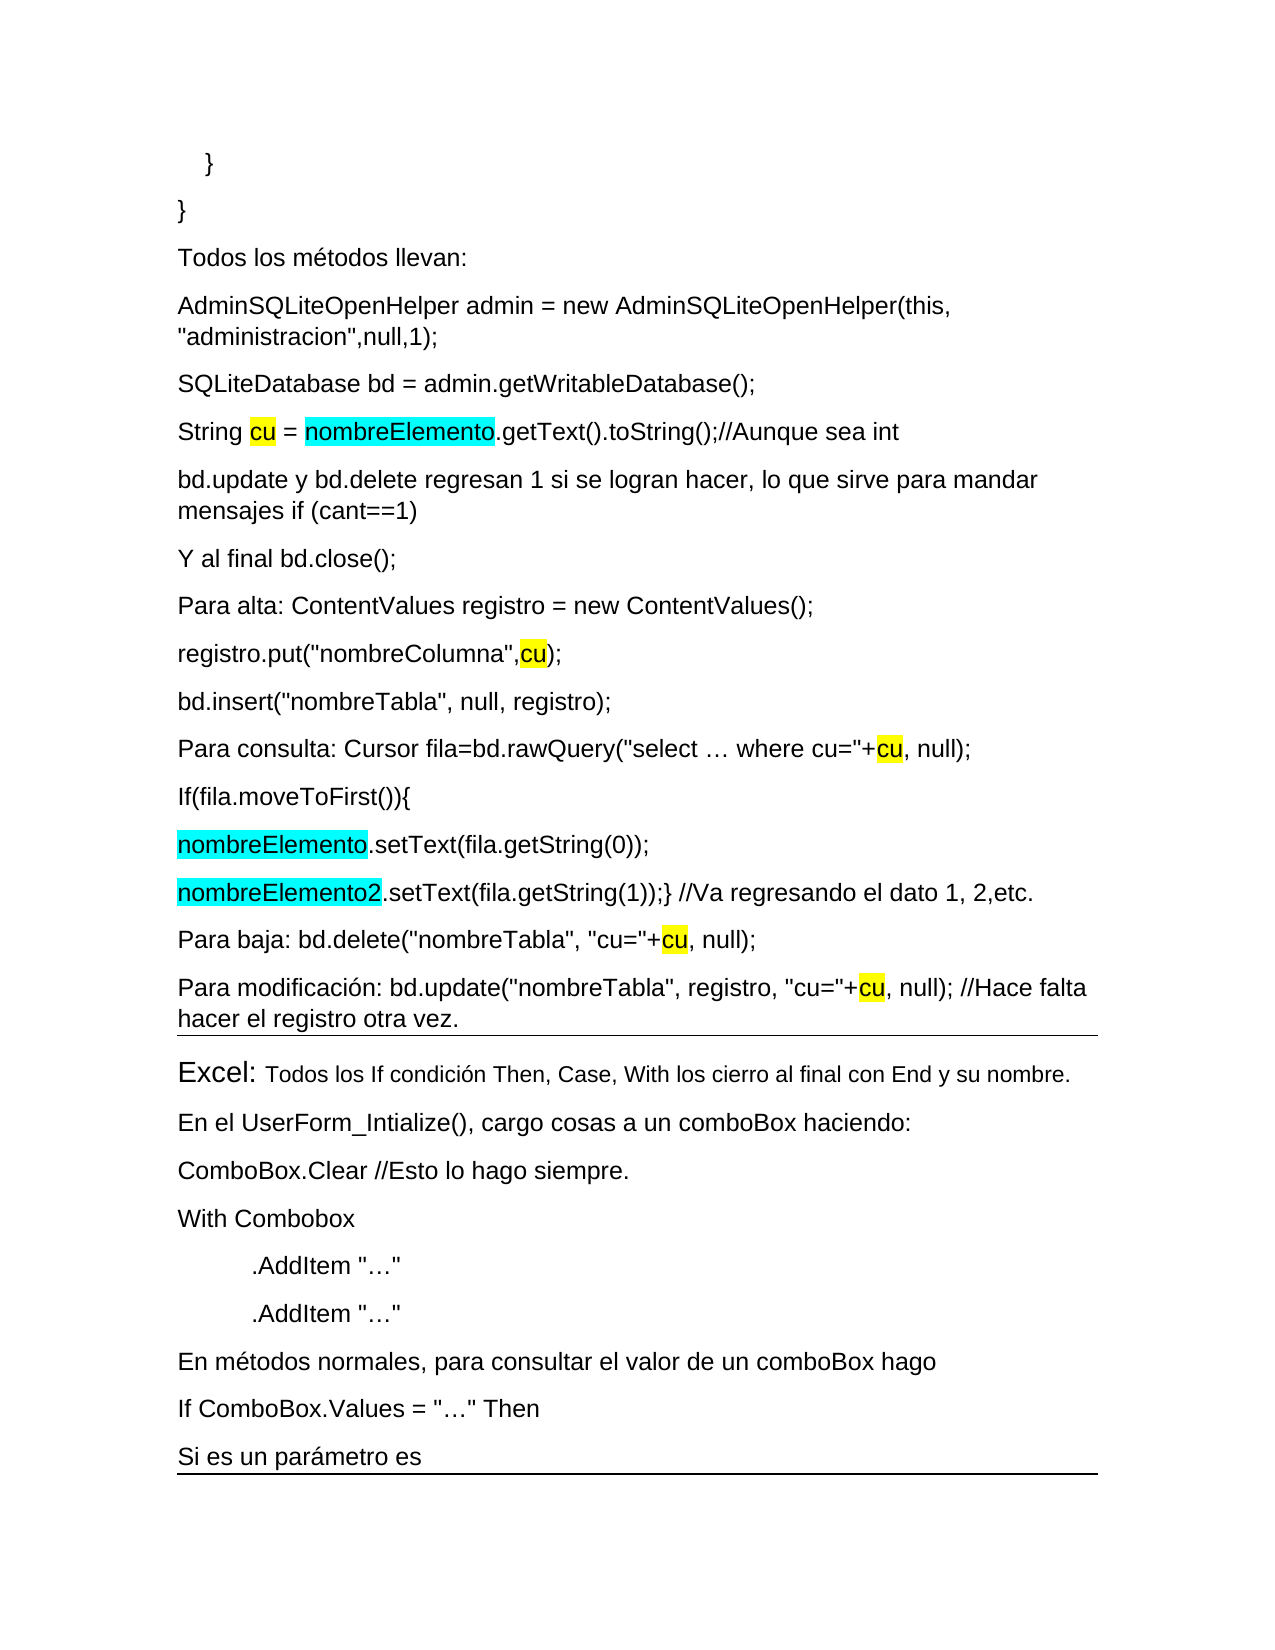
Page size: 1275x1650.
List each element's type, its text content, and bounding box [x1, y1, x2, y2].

text nombreElemento.setText(fila.getString(0)); [368, 830, 1098, 859]
text } [177, 148, 1098, 176]
text Y al final bd.close(); [177, 544, 1098, 572]
text bd.update y bd.delete regresan 1 si se logran hacer, lo que sirve para mandar mensajes if (cant==1) [177, 465, 1098, 525]
text .AddItem "…" [177, 1299, 1098, 1328]
text SQLiteDatabase bd = admin.getWritableDatabase(); [177, 369, 1098, 398]
text bd.insert("nombreTabla", null, registro); [177, 687, 1098, 716]
text Para consulta: Cursor fila=bd.rawQuery("select … where cu="+cu, null); [177, 734, 1098, 763]
text With Combobox [177, 1204, 1098, 1232]
text ComboBox.Clear //Esto lo hago siempre. [177, 1156, 1098, 1185]
text Para baja: bd.delete("nombreTabla", "cu="+cu, null); [177, 925, 662, 954]
text String cu = nombreElemento.getText().toString();//Aunque sea int [495, 417, 1098, 446]
text registro.put("nombreColumna",cu); [547, 639, 1098, 668]
text } [177, 195, 1098, 224]
text Para baja: bd.delete("nombreTabla", "cu="+cu, null); [688, 925, 1098, 954]
text If(fila.moveToFirst()){ [177, 782, 1098, 811]
text Para alta: ContentValues registro = new ContentValues(); [177, 591, 1098, 620]
text .AddItem "…" [177, 1251, 1098, 1280]
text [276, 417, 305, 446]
text If ComboBox.Values = "…" Then [177, 1394, 1098, 1423]
text registro.put("nombreColumna",cu); [177, 639, 520, 668]
text Para modificación: bd.update("nombreTabla", registro, "cu="+cu, null); //Hace falta hacer el registro otra vez. [177, 973, 1098, 1035]
text Si es un parámetro es [177, 1442, 1098, 1473]
text nombreElemento2.setText(fila.getString(1));} //Va regresando el dato 1, 2,etc. [382, 878, 1098, 906]
text Todos los métodos llevan: [177, 243, 1098, 272]
text AdminSQLiteOpenHelper admin = new AdminSQLiteOpenHelper(this, "administracion",null,1); [177, 291, 1098, 351]
text En métodos normales, para consultar el valor de un comboBox hago [177, 1347, 1098, 1376]
text Excel: Todos los If condición Then, Case, With los cierro al final con End y su nombre. [177, 1055, 1098, 1089]
text En el UserForm_Intialize(), cargo cosas a un comboBox haciendo: [177, 1108, 1098, 1137]
